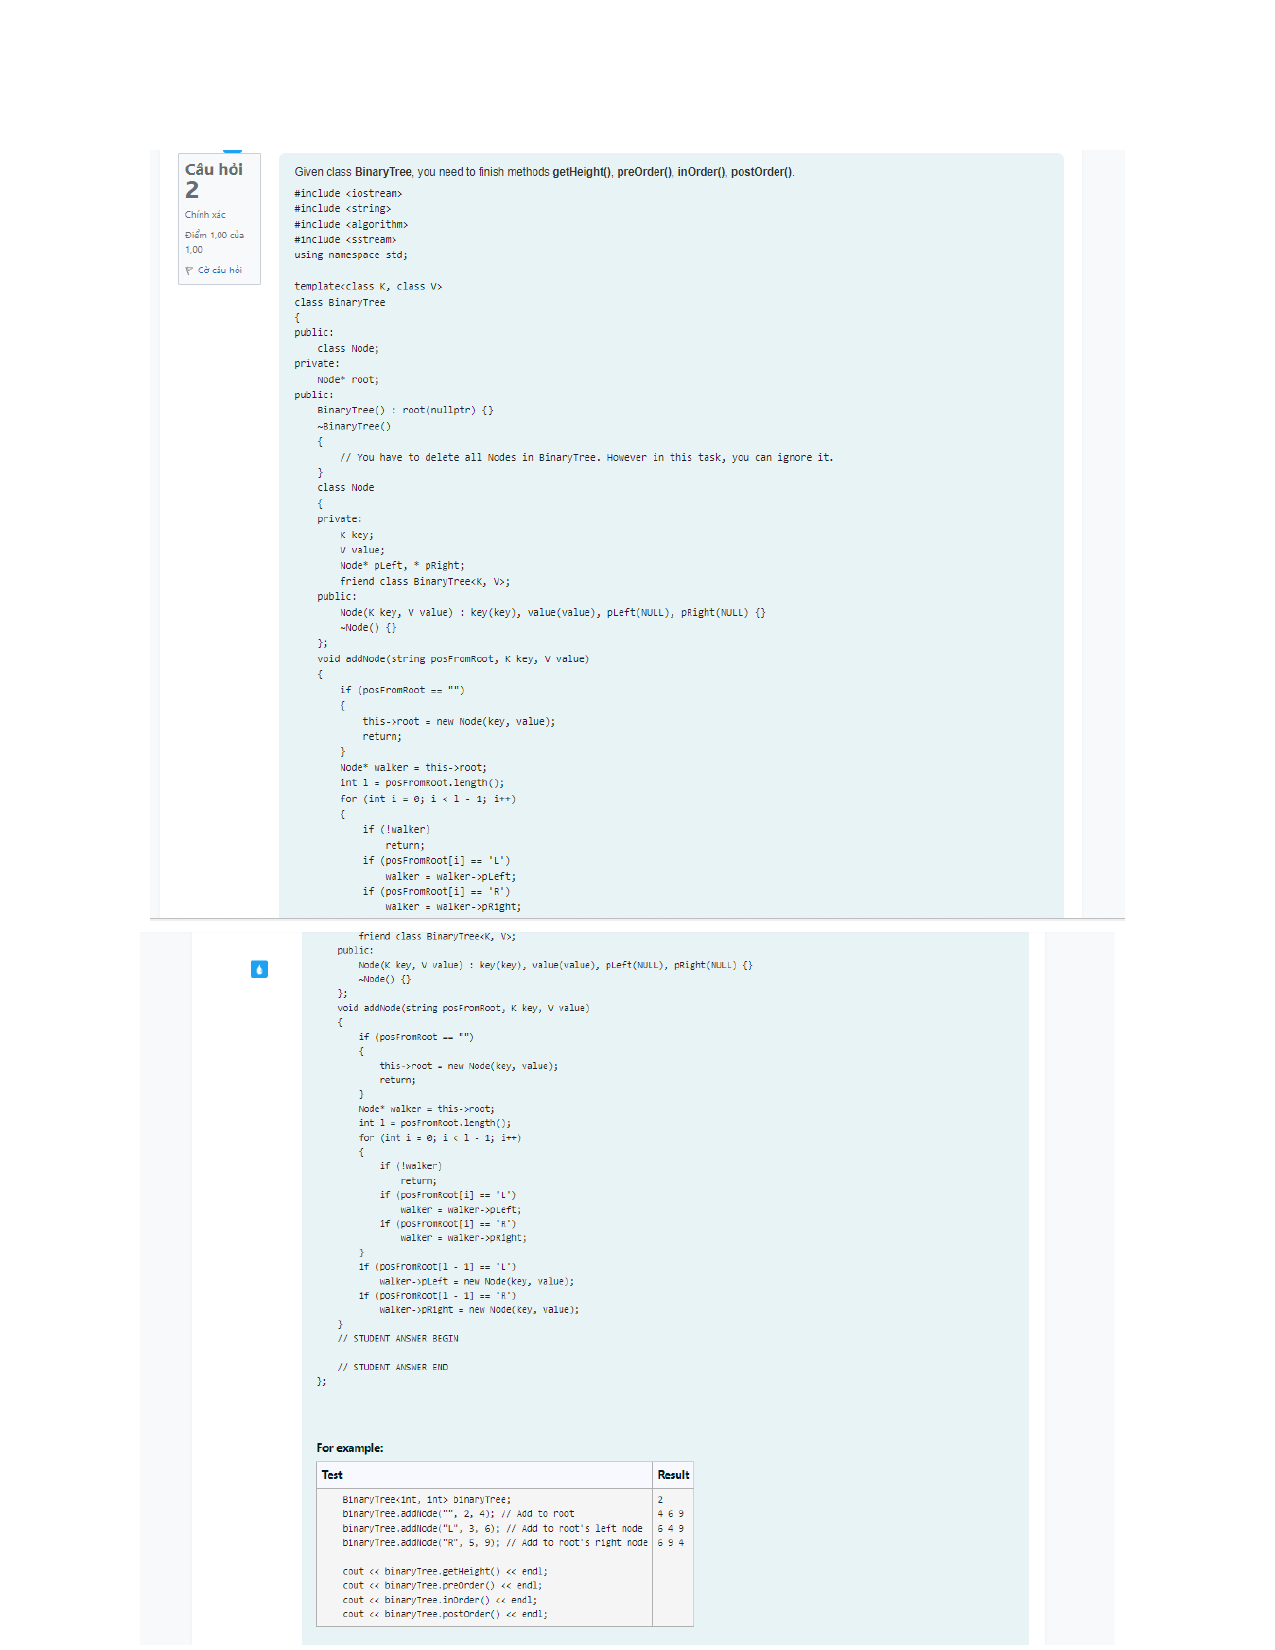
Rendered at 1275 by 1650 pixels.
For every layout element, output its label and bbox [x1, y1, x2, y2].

picture [139, 932, 1115, 1645]
picture [150, 150, 1125, 921]
